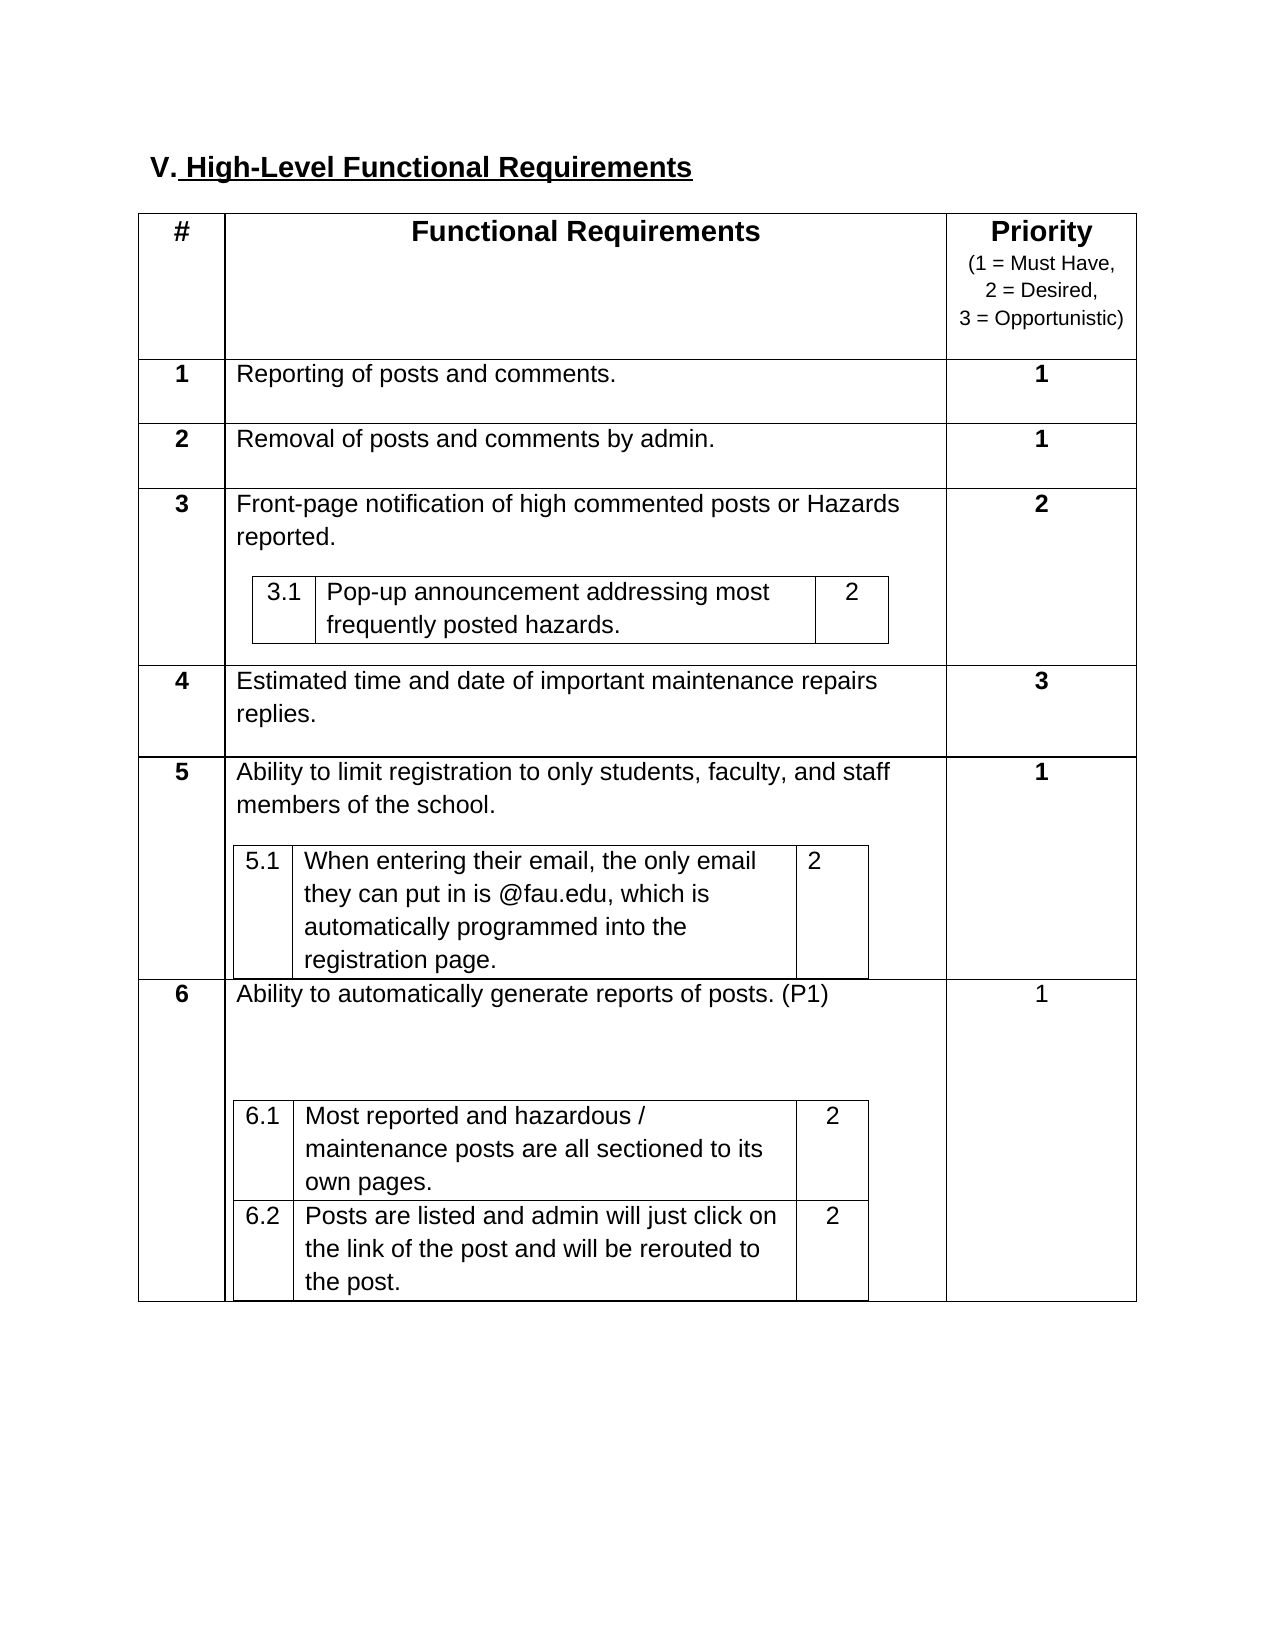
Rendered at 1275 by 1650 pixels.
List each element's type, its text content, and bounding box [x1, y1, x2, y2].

table_cell Ability to limit registration to only students, faculty, and staff members of the school. [226, 758, 946, 978]
table_cell 1 [947, 360, 1136, 423]
table_cell Removal of posts and comments by admin. [226, 424, 946, 488]
table_cell Ability to automatically generate reports of posts. (P1) [226, 980, 946, 1301]
table_cell 1 [947, 424, 1136, 488]
text V. High-Level Functional Requirements [150, 150, 1125, 183]
table_cell 2 [139, 424, 224, 488]
table_cell Front-page notification of high commented posts or Hazards reported. [226, 489, 946, 665]
table_header # [139, 214, 224, 358]
table_cell 1 [947, 980, 1136, 1301]
table_cell 2 [947, 489, 1136, 665]
table_cell Estimated time and date of important maintenance repairs replies. [226, 666, 946, 756]
table_cell 1 [139, 360, 224, 423]
table_cell 3 [947, 666, 1136, 756]
table_header Functional Requirements [226, 214, 946, 358]
table_cell 5 [139, 758, 224, 978]
table_cell 6 [139, 980, 224, 1301]
table_header Priority (1 = Must Have, 2 = Desired, 3 = Opportunistic) [947, 214, 1136, 358]
table_cell 1 [947, 758, 1136, 978]
table_cell 3 [139, 489, 224, 665]
table_cell Reporting of posts and comments. [226, 360, 946, 423]
table_cell 4 [139, 666, 224, 756]
